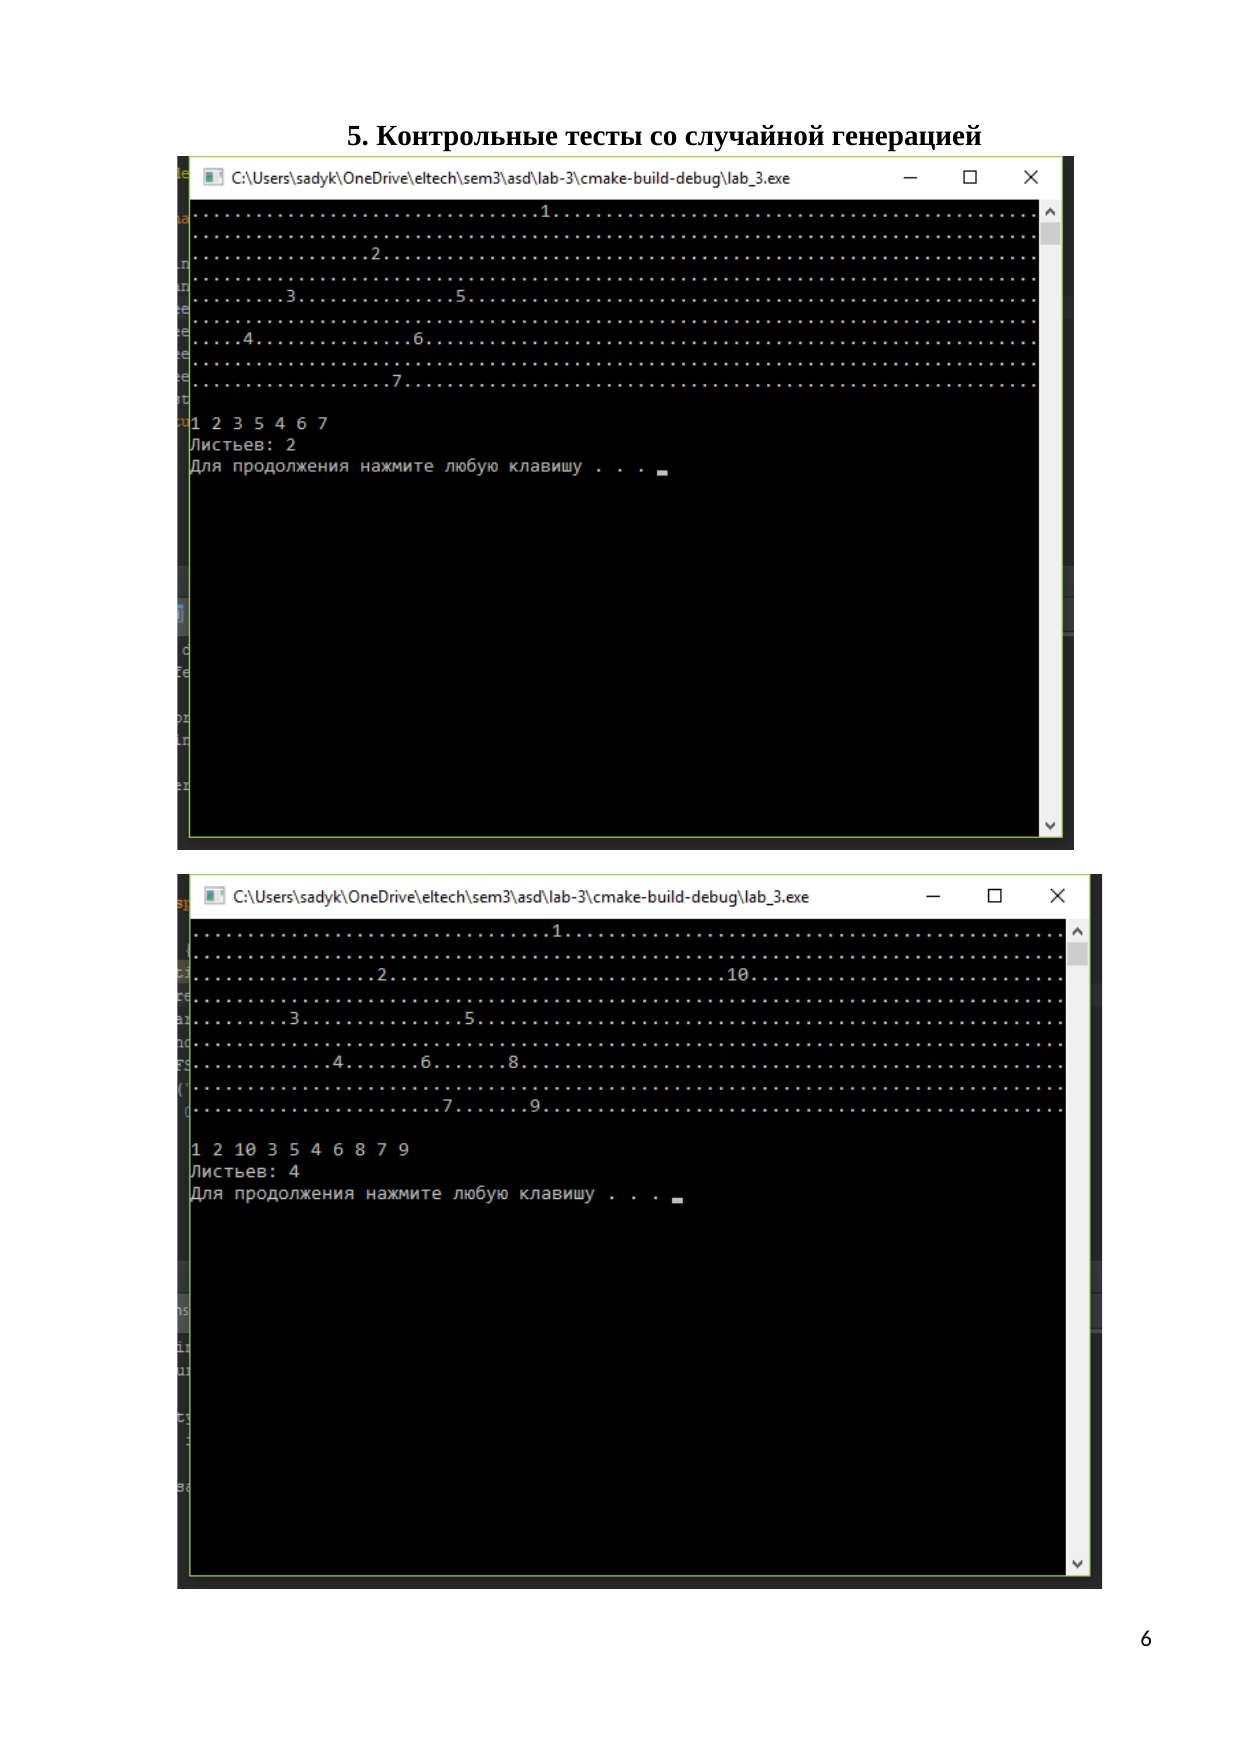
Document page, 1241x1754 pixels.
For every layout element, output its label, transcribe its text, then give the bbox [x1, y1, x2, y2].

picture [177, 156, 1074, 850]
subtitle 5. Контрольные тесты со случайной генерацией [177, 118, 1152, 152]
picture [177, 874, 1103, 1589]
